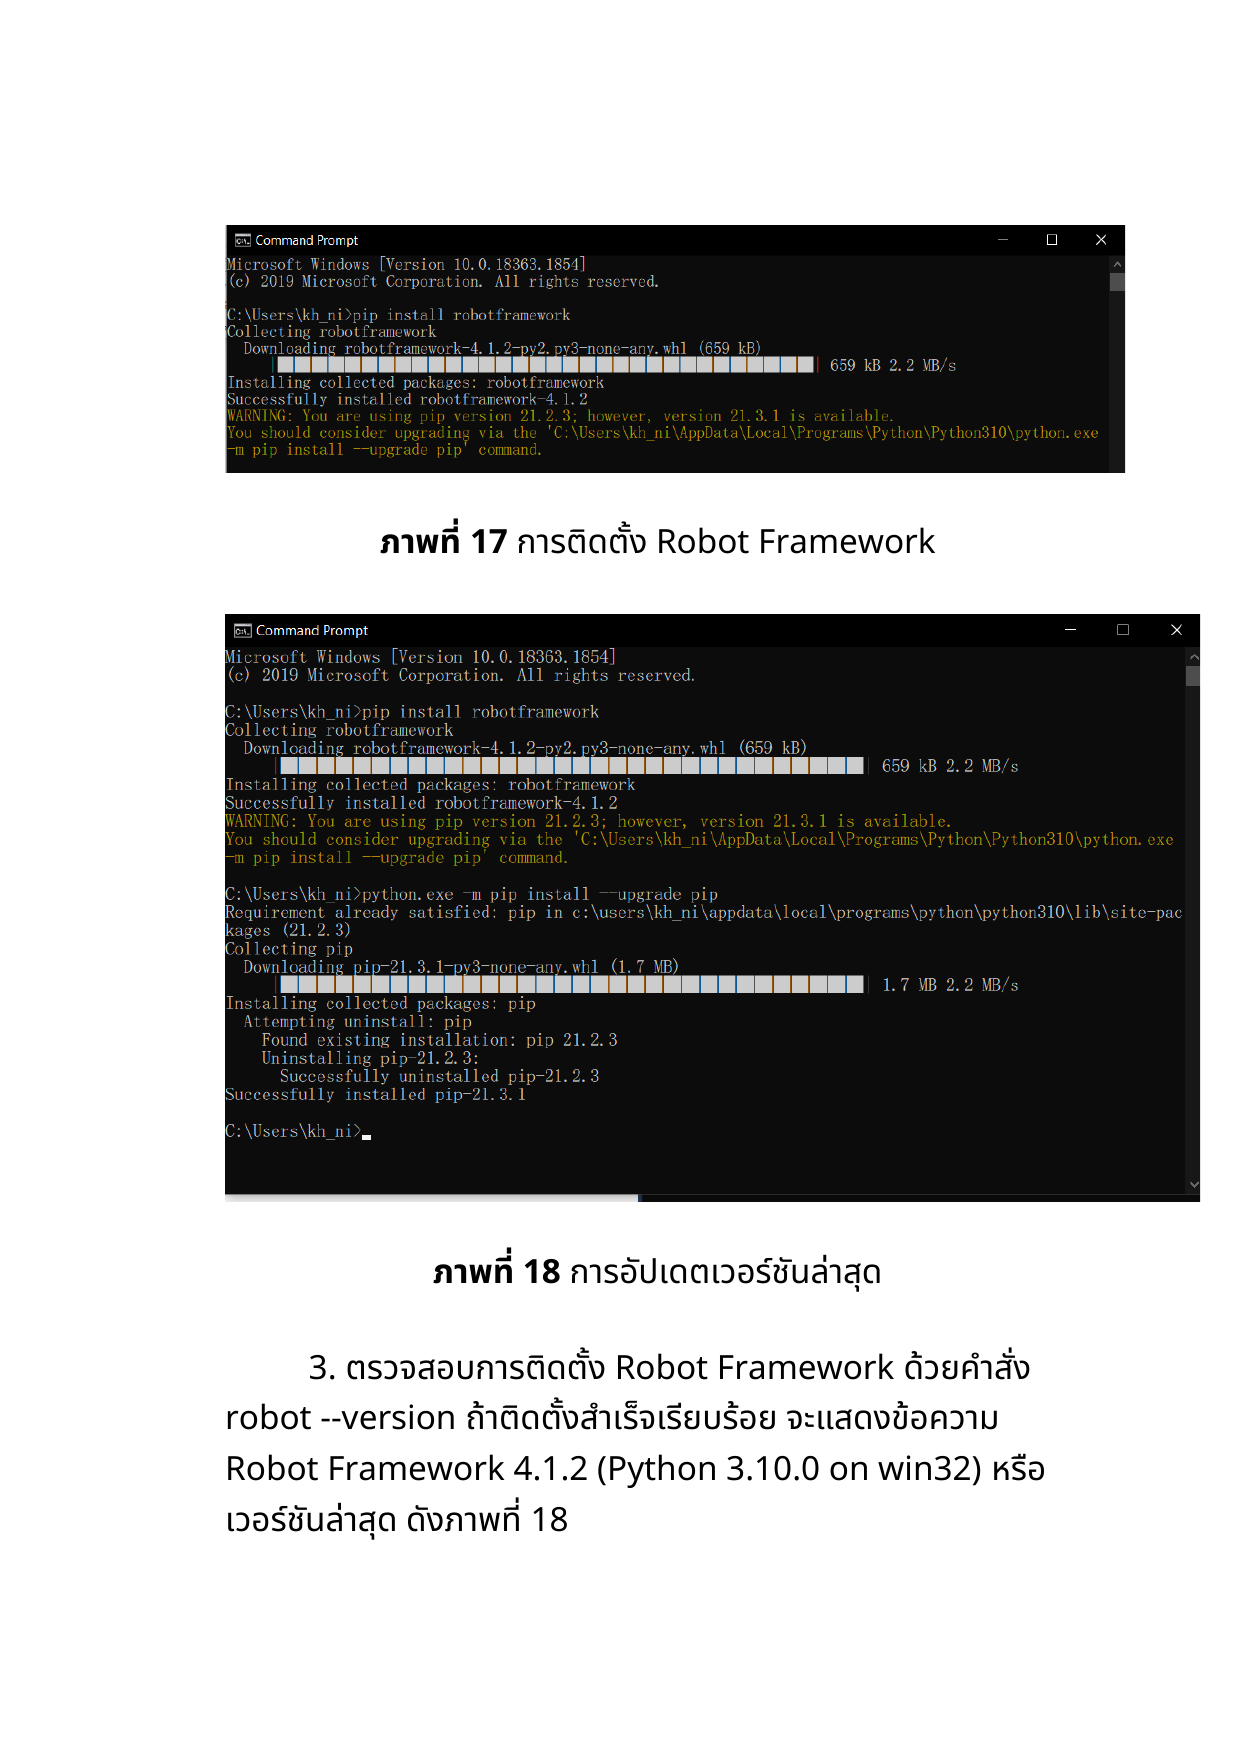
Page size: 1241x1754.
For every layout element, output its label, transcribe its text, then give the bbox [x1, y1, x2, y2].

text ภาพที่ 17 การติดตั้ง Robot Framework [225, 518, 1090, 569]
text ภาพที่ 18 การอัปเดตเวอร์ชันล่าสุด [225, 1247, 1090, 1298]
picture [225, 225, 1125, 473]
picture [225, 614, 1200, 1202]
text 3. ตรวจสอบการติดตั้ง Robot Framework ด้วยคำสั่ง robot --version ถ้าติดตั้งสำเร็จเรียบร้อย จะแสดงข้อความ Robot Framework 4.1.2 (Python 3.10.0 on win32) หรือเวอร์ชันล่าสุด ดังภาพที่ 18 [225, 1343, 1090, 1546]
